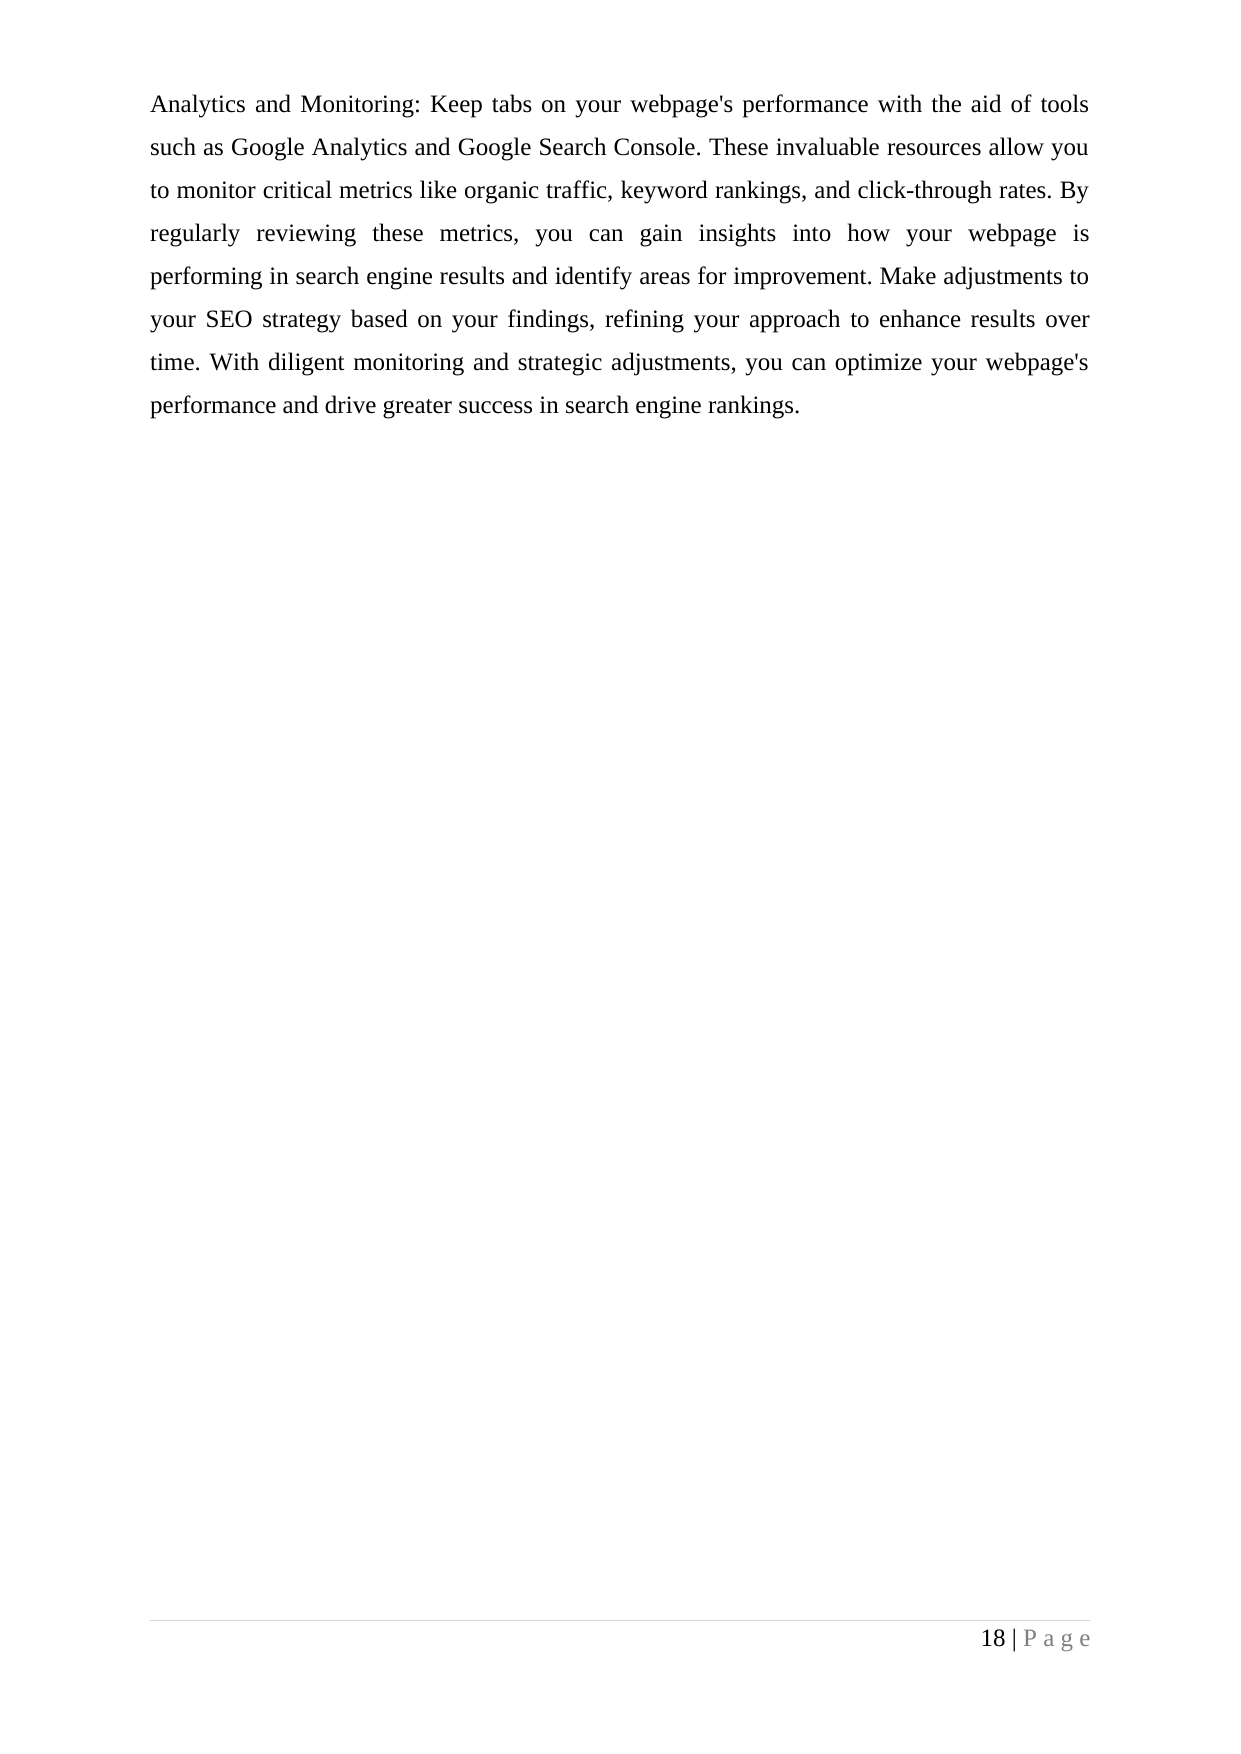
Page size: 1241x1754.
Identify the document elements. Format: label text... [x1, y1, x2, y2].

text Analytics and Monitoring: Keep tabs on your webpage's performance with the aid of tools such as Google Analytics and Google Search Console. These invaluable resources allow you to monitor critical metrics like organic traffic, keyword rankings, and click-through rates. By regularly reviewing these metrics, you can gain insights into how your webpage is performing in search engine results and identify areas for improvement. Make adjustments to your SEO strategy based on your findings, refining your approach to enhance results over time. With diligent monitoring and strategic adjustments, you can optimize your webpage's performance and drive greater success in search engine rankings. [150, 89, 1090, 419]
